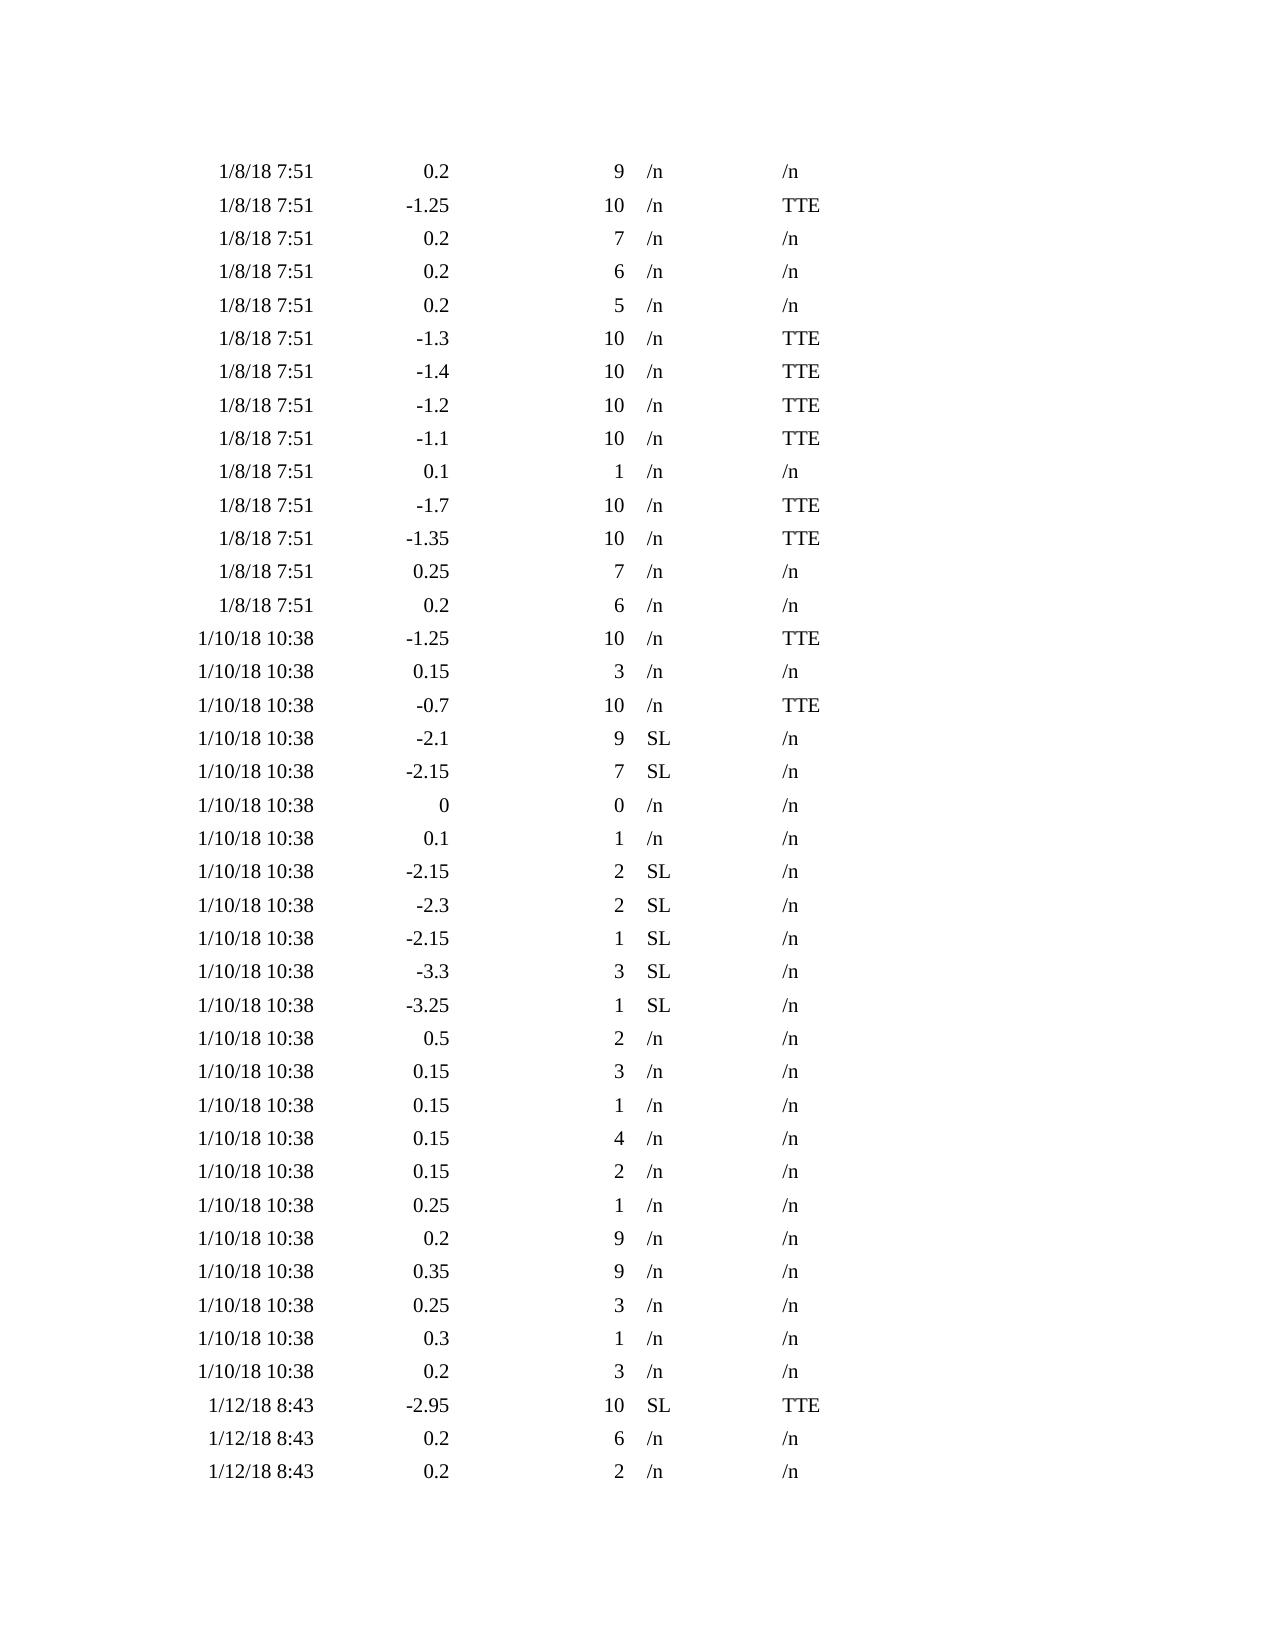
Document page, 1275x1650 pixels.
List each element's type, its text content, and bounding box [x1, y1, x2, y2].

table_cell 2 [460, 1150, 635, 1183]
table_cell /n [635, 150, 771, 183]
table_cell 6 [460, 250, 635, 283]
table_cell 3 [460, 1050, 635, 1083]
table_cell 1/8/18 7:51 [150, 217, 325, 250]
table_cell 0.2 [325, 1350, 460, 1383]
table_cell /n [771, 450, 906, 483]
table_cell /n [635, 383, 771, 417]
table_cell 0.15 [325, 650, 460, 683]
table_cell 9 [460, 1217, 635, 1250]
table_cell /n [771, 1417, 906, 1450]
table_cell -2.3 [325, 883, 460, 917]
table_cell TTE [771, 383, 906, 417]
table_cell /n [635, 217, 771, 250]
table_cell -1.35 [325, 517, 460, 550]
table_cell 1 [460, 983, 635, 1017]
table_cell 1 [460, 1083, 635, 1117]
table_cell 0.2 [325, 1417, 460, 1450]
table_cell /n [635, 583, 771, 617]
table_cell 0.2 [325, 583, 460, 617]
table_cell /n [635, 1217, 771, 1250]
table_cell 1/8/18 7:51 [150, 583, 325, 617]
table_cell 3 [460, 1350, 635, 1383]
table_cell /n [635, 783, 771, 817]
table_cell 1/10/18 10:38 [150, 1050, 325, 1083]
table_cell 1/12/18 8:43 [150, 1417, 325, 1450]
table_cell 0.1 [325, 450, 460, 483]
table_cell /n [635, 1183, 771, 1217]
table_cell 0.15 [325, 1050, 460, 1083]
table_cell /n [771, 817, 906, 850]
table_cell SL [635, 850, 771, 883]
table_cell 0.25 [325, 1283, 460, 1317]
table_cell 10 [460, 1383, 635, 1417]
table_cell 0.25 [325, 550, 460, 583]
table_cell 1/10/18 10:38 [150, 783, 325, 817]
table_cell 1/10/18 10:38 [150, 750, 325, 783]
table_cell 0.2 [325, 217, 460, 250]
table_cell -2.15 [325, 850, 460, 883]
table_cell SL [635, 917, 771, 950]
table_cell /n [635, 450, 771, 483]
table_cell /n [635, 1350, 771, 1383]
table_cell /n [635, 283, 771, 317]
table_cell /n [635, 183, 771, 217]
table_cell 0.2 [325, 1450, 460, 1483]
table_cell /n [771, 250, 906, 283]
table_cell TTE [771, 183, 906, 217]
table_cell 1/10/18 10:38 [150, 1183, 325, 1217]
table_cell 10 [460, 183, 635, 217]
table_cell /n [771, 783, 906, 817]
table_cell 1/8/18 7:51 [150, 317, 325, 350]
table_cell -1.25 [325, 617, 460, 650]
table_cell 1/10/18 10:38 [150, 1217, 325, 1250]
table_cell 1 [460, 450, 635, 483]
table_cell /n [771, 1050, 906, 1083]
table_cell /n [635, 517, 771, 550]
table_cell 2 [460, 1450, 635, 1483]
table_cell 1/8/18 7:51 [150, 450, 325, 483]
table_cell 2 [460, 883, 635, 917]
table_cell 2 [460, 850, 635, 883]
table_cell TTE [771, 350, 906, 383]
table_cell /n [635, 1150, 771, 1183]
table_cell -2.15 [325, 917, 460, 950]
table_cell /n [771, 1283, 906, 1317]
table_cell 7 [460, 217, 635, 250]
table_cell /n [635, 1017, 771, 1050]
table_cell TTE [771, 317, 906, 350]
table_cell /n [635, 317, 771, 350]
table_cell /n [771, 1117, 906, 1150]
table_cell 1/10/18 10:38 [150, 617, 325, 650]
table_cell SL [635, 717, 771, 750]
table_cell /n [771, 217, 906, 250]
table_cell 1/8/18 7:51 [150, 417, 325, 450]
table_cell 5 [460, 283, 635, 317]
table_cell 1/10/18 10:38 [150, 850, 325, 883]
table_cell 9 [460, 717, 635, 750]
table_cell /n [635, 250, 771, 283]
table_cell 0.2 [325, 1217, 460, 1250]
table_cell /n [771, 583, 906, 617]
table_cell /n [771, 883, 906, 917]
table_cell /n [771, 1150, 906, 1183]
table_cell /n [771, 150, 906, 183]
table_cell 0 [460, 783, 635, 817]
table_cell 1/10/18 10:38 [150, 950, 325, 983]
table_cell 1/8/18 7:51 [150, 150, 325, 183]
table_cell 1/8/18 7:51 [150, 483, 325, 517]
table_cell -2.95 [325, 1383, 460, 1417]
table_cell 0 [325, 783, 460, 817]
table_cell TTE [771, 417, 906, 450]
table_cell SL [635, 1383, 771, 1417]
table_cell /n [771, 1317, 906, 1350]
table_cell 0.15 [325, 1117, 460, 1150]
table_cell 1/10/18 10:38 [150, 1283, 325, 1317]
table_cell 1/12/18 8:43 [150, 1383, 325, 1417]
table_cell /n [771, 950, 906, 983]
table_cell 1/10/18 10:38 [150, 817, 325, 850]
table_cell 0.25 [325, 1183, 460, 1217]
table_cell /n [771, 750, 906, 783]
table_cell 1/8/18 7:51 [150, 183, 325, 217]
table_cell SL [635, 983, 771, 1017]
table_cell SL [635, 950, 771, 983]
table_cell /n [635, 617, 771, 650]
table_cell TTE [771, 683, 906, 717]
table_cell /n [635, 1317, 771, 1350]
table_cell -1.7 [325, 483, 460, 517]
table_cell 7 [460, 550, 635, 583]
table_cell 10 [460, 517, 635, 550]
table_cell 1/10/18 10:38 [150, 917, 325, 950]
table_cell 1/10/18 10:38 [150, 1317, 325, 1350]
table_cell -3.3 [325, 950, 460, 983]
table_cell 1/10/18 10:38 [150, 650, 325, 683]
table_cell -1.3 [325, 317, 460, 350]
table_cell 9 [460, 150, 635, 183]
table_cell -2.1 [325, 717, 460, 750]
table_cell 1 [460, 1183, 635, 1217]
table_cell /n [771, 283, 906, 317]
table_cell /n [771, 917, 906, 950]
table_cell -0.7 [325, 683, 460, 717]
table_cell 10 [460, 617, 635, 650]
table_cell /n [771, 1017, 906, 1050]
table_cell TTE [771, 483, 906, 517]
table_cell 1/8/18 7:51 [150, 517, 325, 550]
table_cell 1/10/18 10:38 [150, 683, 325, 717]
table_cell 1/10/18 10:38 [150, 1350, 325, 1383]
table_cell /n [635, 1083, 771, 1117]
table_cell TTE [771, 1383, 906, 1417]
table_cell 3 [460, 1283, 635, 1317]
table_cell 6 [460, 1417, 635, 1450]
table_cell 9 [460, 1250, 635, 1283]
table_cell -3.25 [325, 983, 460, 1017]
table_cell /n [771, 1083, 906, 1117]
table_cell -1.2 [325, 383, 460, 417]
table_cell /n [771, 1450, 906, 1483]
table_cell /n [635, 550, 771, 583]
table_cell -1.4 [325, 350, 460, 383]
table_cell -1.25 [325, 183, 460, 217]
table_cell 1/10/18 10:38 [150, 1117, 325, 1150]
table_cell /n [771, 1183, 906, 1217]
table_cell 0.2 [325, 150, 460, 183]
table_cell TTE [771, 517, 906, 550]
table_cell 1 [460, 1317, 635, 1350]
table_cell SL [635, 750, 771, 783]
table_cell 1/10/18 10:38 [150, 983, 325, 1017]
table_cell /n [635, 817, 771, 850]
table_cell 0.2 [325, 250, 460, 283]
table_cell 0.3 [325, 1317, 460, 1350]
table_cell /n [635, 350, 771, 383]
table_cell 0.2 [325, 283, 460, 317]
table_cell /n [635, 483, 771, 517]
table_cell /n [771, 650, 906, 683]
table_cell /n [771, 1350, 906, 1383]
table_cell 1/10/18 10:38 [150, 1250, 325, 1283]
table_cell /n [635, 1117, 771, 1150]
table_cell /n [635, 1283, 771, 1317]
table_cell 1/10/18 10:38 [150, 1017, 325, 1050]
table_cell /n [771, 550, 906, 583]
table_cell 0.15 [325, 1083, 460, 1117]
table_cell 1/10/18 10:38 [150, 883, 325, 917]
table_cell TTE [771, 617, 906, 650]
table_cell 10 [460, 417, 635, 450]
table_cell /n [771, 983, 906, 1017]
table_cell 3 [460, 650, 635, 683]
table_cell 1/8/18 7:51 [150, 250, 325, 283]
table_cell 1/8/18 7:51 [150, 550, 325, 583]
table_cell 2 [460, 1017, 635, 1050]
table_cell 7 [460, 750, 635, 783]
table_cell 1/10/18 10:38 [150, 717, 325, 750]
table_cell 1 [460, 817, 635, 850]
table_cell 0.5 [325, 1017, 460, 1050]
table_cell SL [635, 883, 771, 917]
table_cell /n [635, 683, 771, 717]
table_cell 10 [460, 317, 635, 350]
table_cell 1/12/18 8:43 [150, 1450, 325, 1483]
table_cell /n [771, 1250, 906, 1283]
table_cell -1.1 [325, 417, 460, 450]
table_cell 6 [460, 583, 635, 617]
table_cell 10 [460, 683, 635, 717]
table_cell 0.35 [325, 1250, 460, 1283]
table_cell 1 [460, 917, 635, 950]
table_cell 10 [460, 383, 635, 417]
table_cell /n [635, 650, 771, 683]
table_cell /n [771, 1217, 906, 1250]
table_cell 1/10/18 10:38 [150, 1083, 325, 1117]
table_cell /n [635, 417, 771, 450]
table_cell /n [635, 1250, 771, 1283]
table_cell /n [771, 717, 906, 750]
table_cell 0.15 [325, 1150, 460, 1183]
table_cell 1/8/18 7:51 [150, 383, 325, 417]
table_cell -2.15 [325, 750, 460, 783]
table_cell /n [771, 850, 906, 883]
table_cell 10 [460, 350, 635, 383]
table_cell 10 [460, 483, 635, 517]
table_cell 4 [460, 1117, 635, 1150]
table_cell /n [635, 1417, 771, 1450]
table_cell 1/8/18 7:51 [150, 350, 325, 383]
table_cell 1/8/18 7:51 [150, 283, 325, 317]
table_cell 1/10/18 10:38 [150, 1150, 325, 1183]
table_cell /n [635, 1450, 771, 1483]
table_cell 0.1 [325, 817, 460, 850]
table_cell 3 [460, 950, 635, 983]
table_cell /n [635, 1050, 771, 1083]
